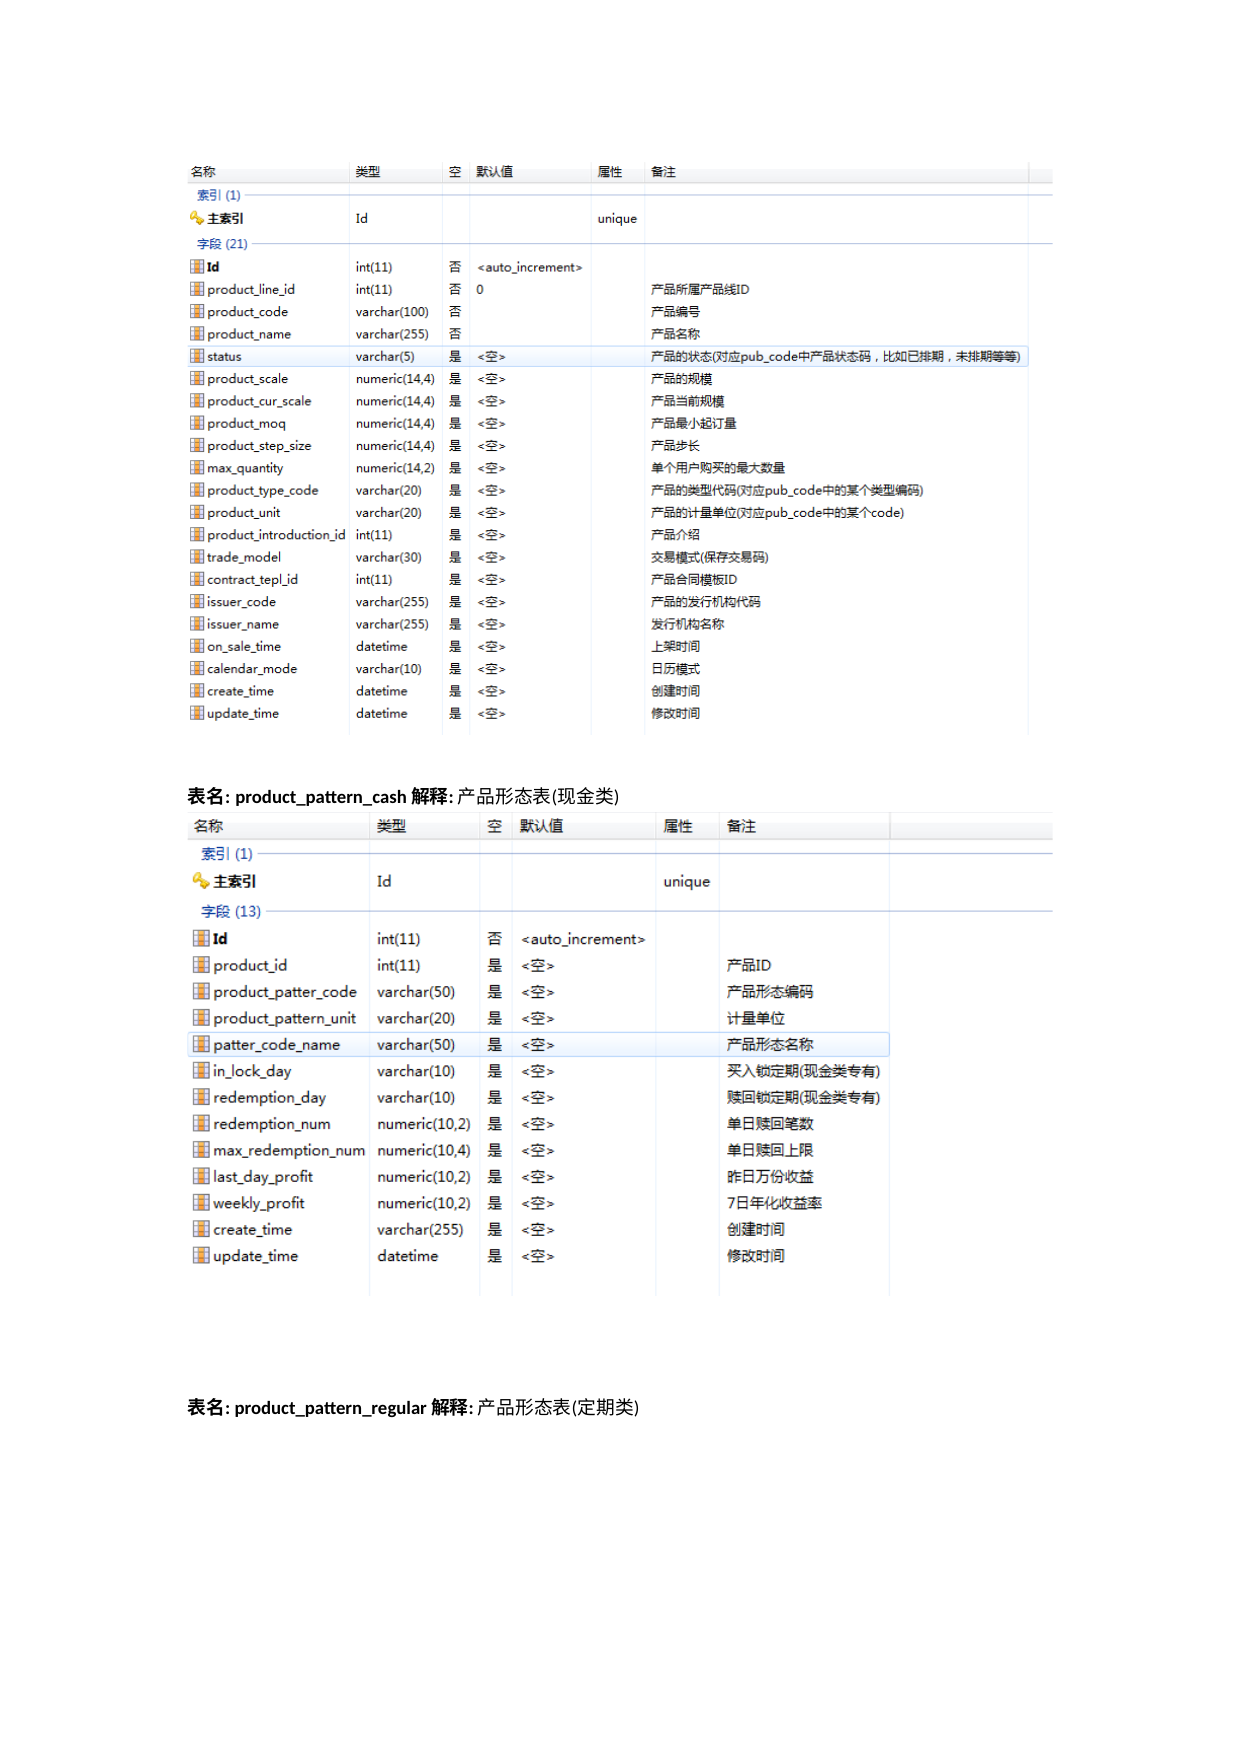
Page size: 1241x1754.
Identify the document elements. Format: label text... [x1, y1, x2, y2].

picture [187, 812, 1053, 1296]
text 表名: product_pattern_cash解释: 产品形态表(现金类) [187, 779, 1053, 812]
picture [187, 162, 1053, 735]
text 表名: product_pattern_regular解释: 产品形态表(定期类) [187, 1390, 1053, 1423]
